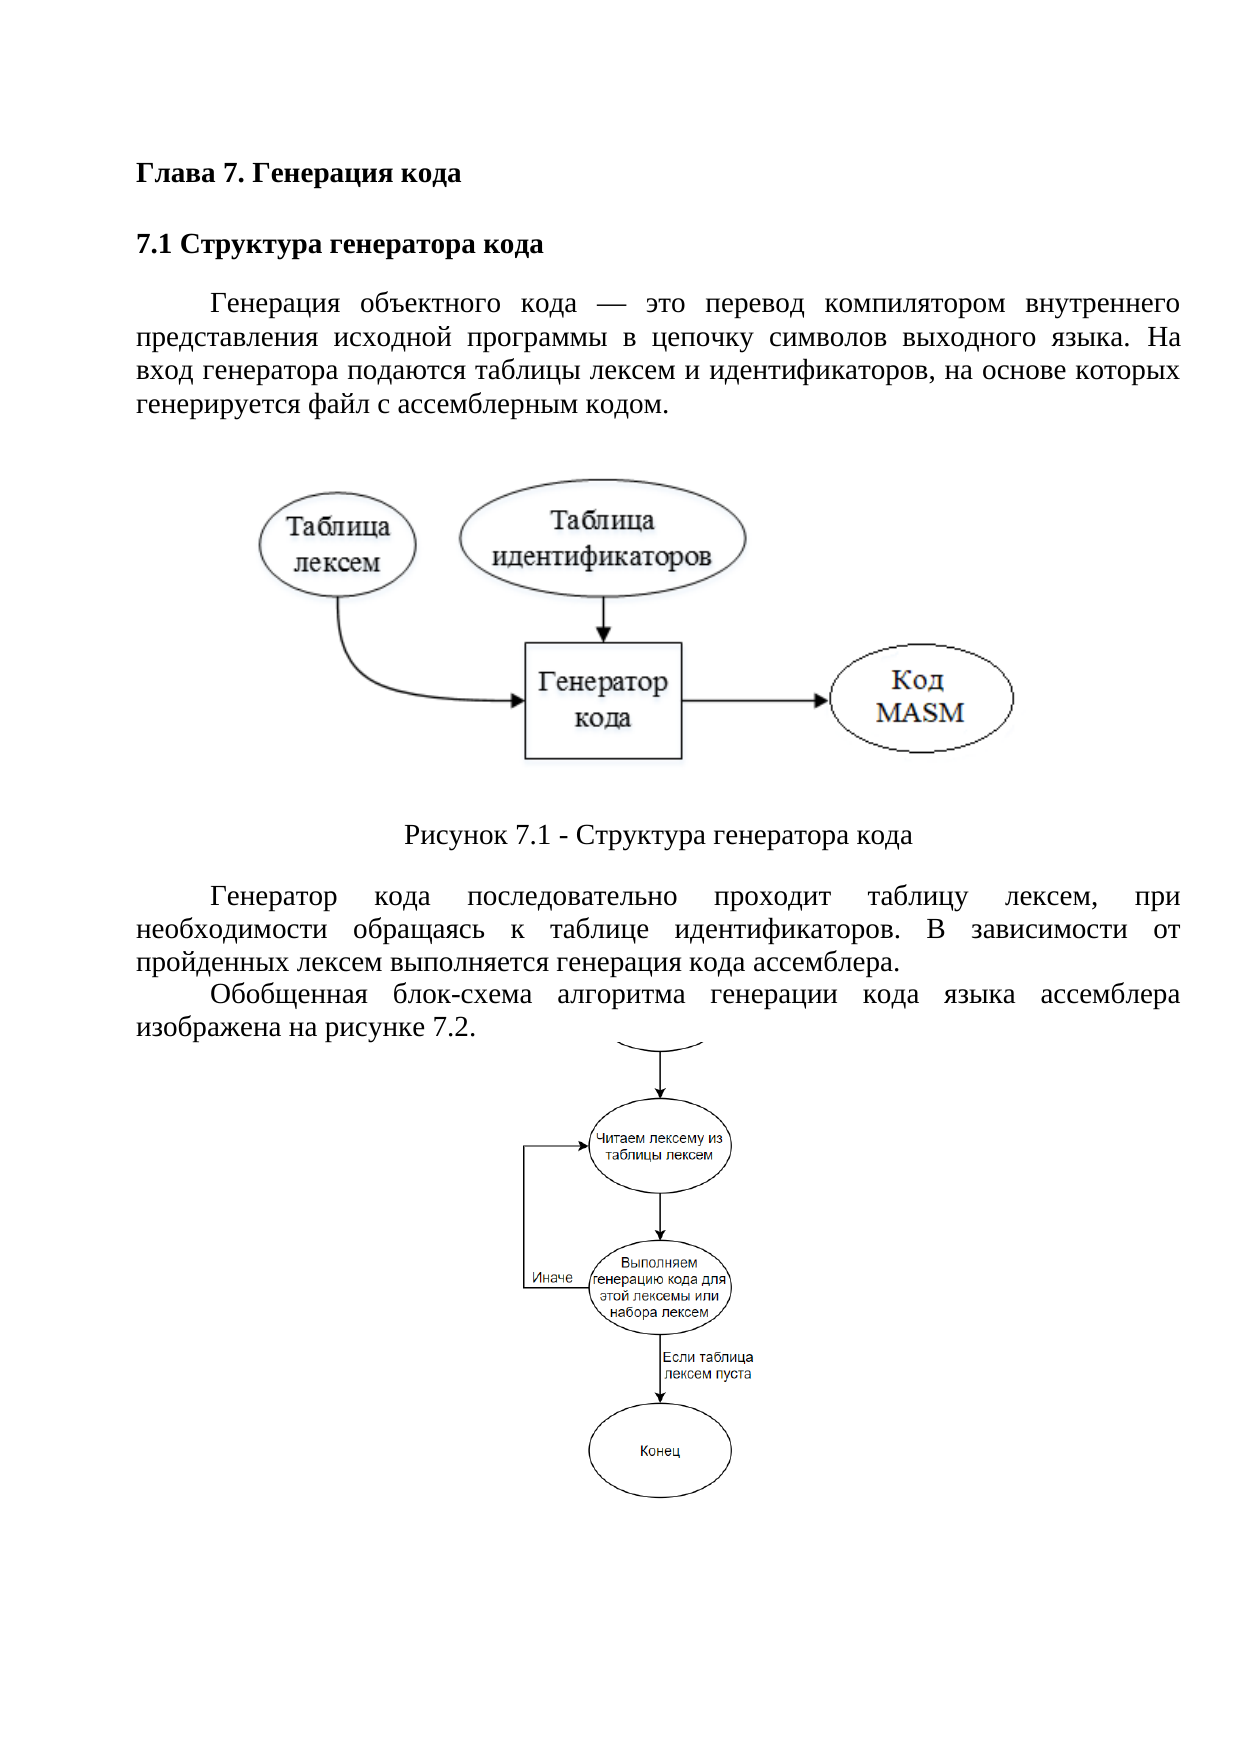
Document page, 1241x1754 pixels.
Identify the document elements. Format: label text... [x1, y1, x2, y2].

text Генерация объектного кода — это перевод компилятором внутреннего представления исходной программы в цепочку символов выходного языка. На вход генератора подаются таблицы лексем и идентификаторов, на основе которых генерируется файл с ассемблерным кодом. [136, 285, 1181, 419]
subtitle Глава 7. Генерация кода [136, 156, 1181, 189]
text Генератор кода последовательно проходит таблицу лексем, при необходимости обращаясь к таблице идентификаторов. В зависимости от пройденных лексем выполняется генерация кода ассемблера. [136, 879, 1181, 977]
subtitle 7.1 Структура генератора кода [136, 227, 1181, 260]
text Рисунок 7.1 - Структура генератора кода [136, 817, 1181, 850]
picture [507, 1042, 810, 1508]
picture [248, 448, 1069, 788]
text Обобщенная блок-схема алгоритма генерации кода языка ассемблера изображена на рисунке 7.2. [136, 977, 1181, 1042]
